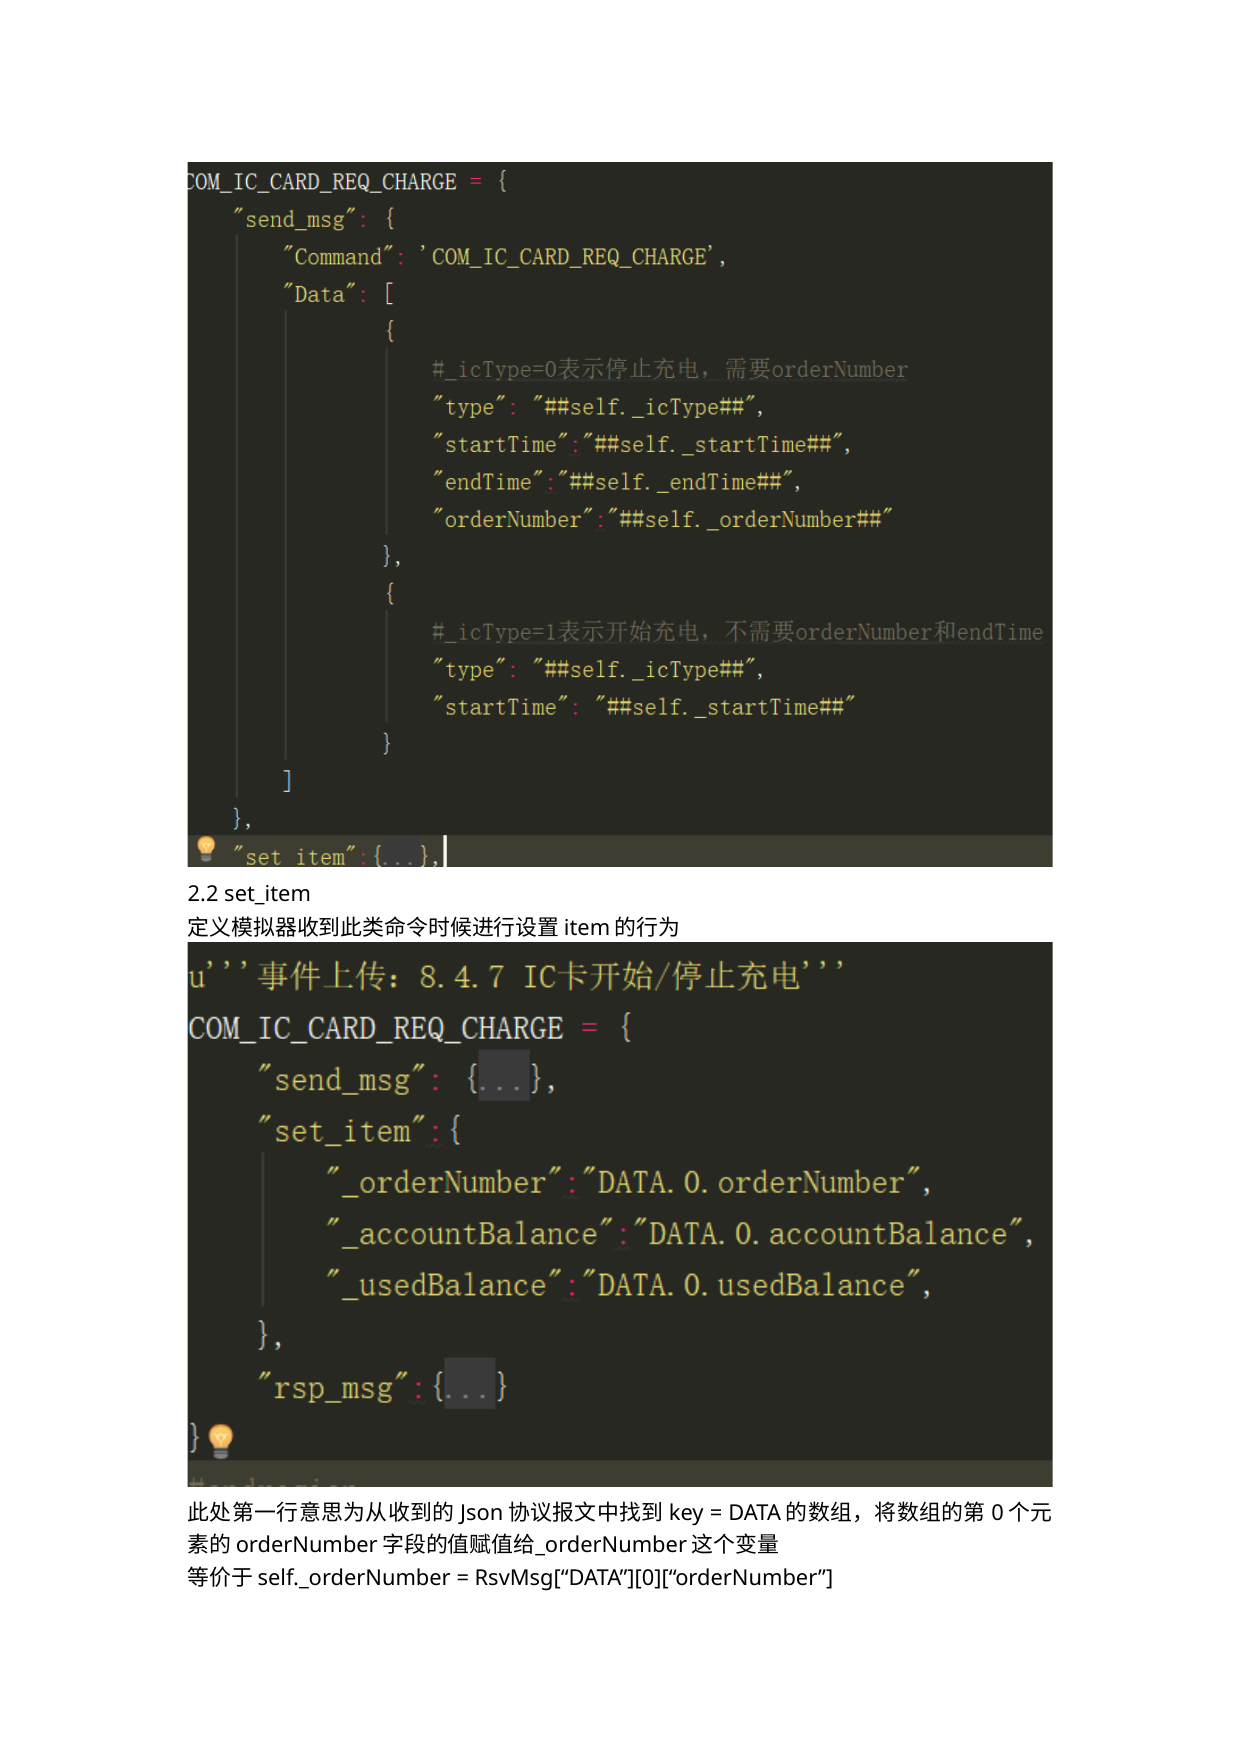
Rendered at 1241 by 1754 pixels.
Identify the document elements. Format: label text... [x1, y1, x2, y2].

text 定义模拟器收到此类命令时候进行设置item的行为 [187, 909, 1053, 942]
picture [187, 942, 1053, 1487]
text 2.2 set_item [187, 877, 1053, 909]
text 等价于self._orderNumber = RsvMsg[“DATA”][0][“orderNumber”] [187, 1559, 1053, 1592]
text 此处第一行意思为从收到的Json协议报文中找到key = DATA的数组，将数组的第0个元素的orderNumber字段的值赋值给_orderNumber这个变量 [187, 1494, 1053, 1559]
picture [187, 162, 1053, 867]
